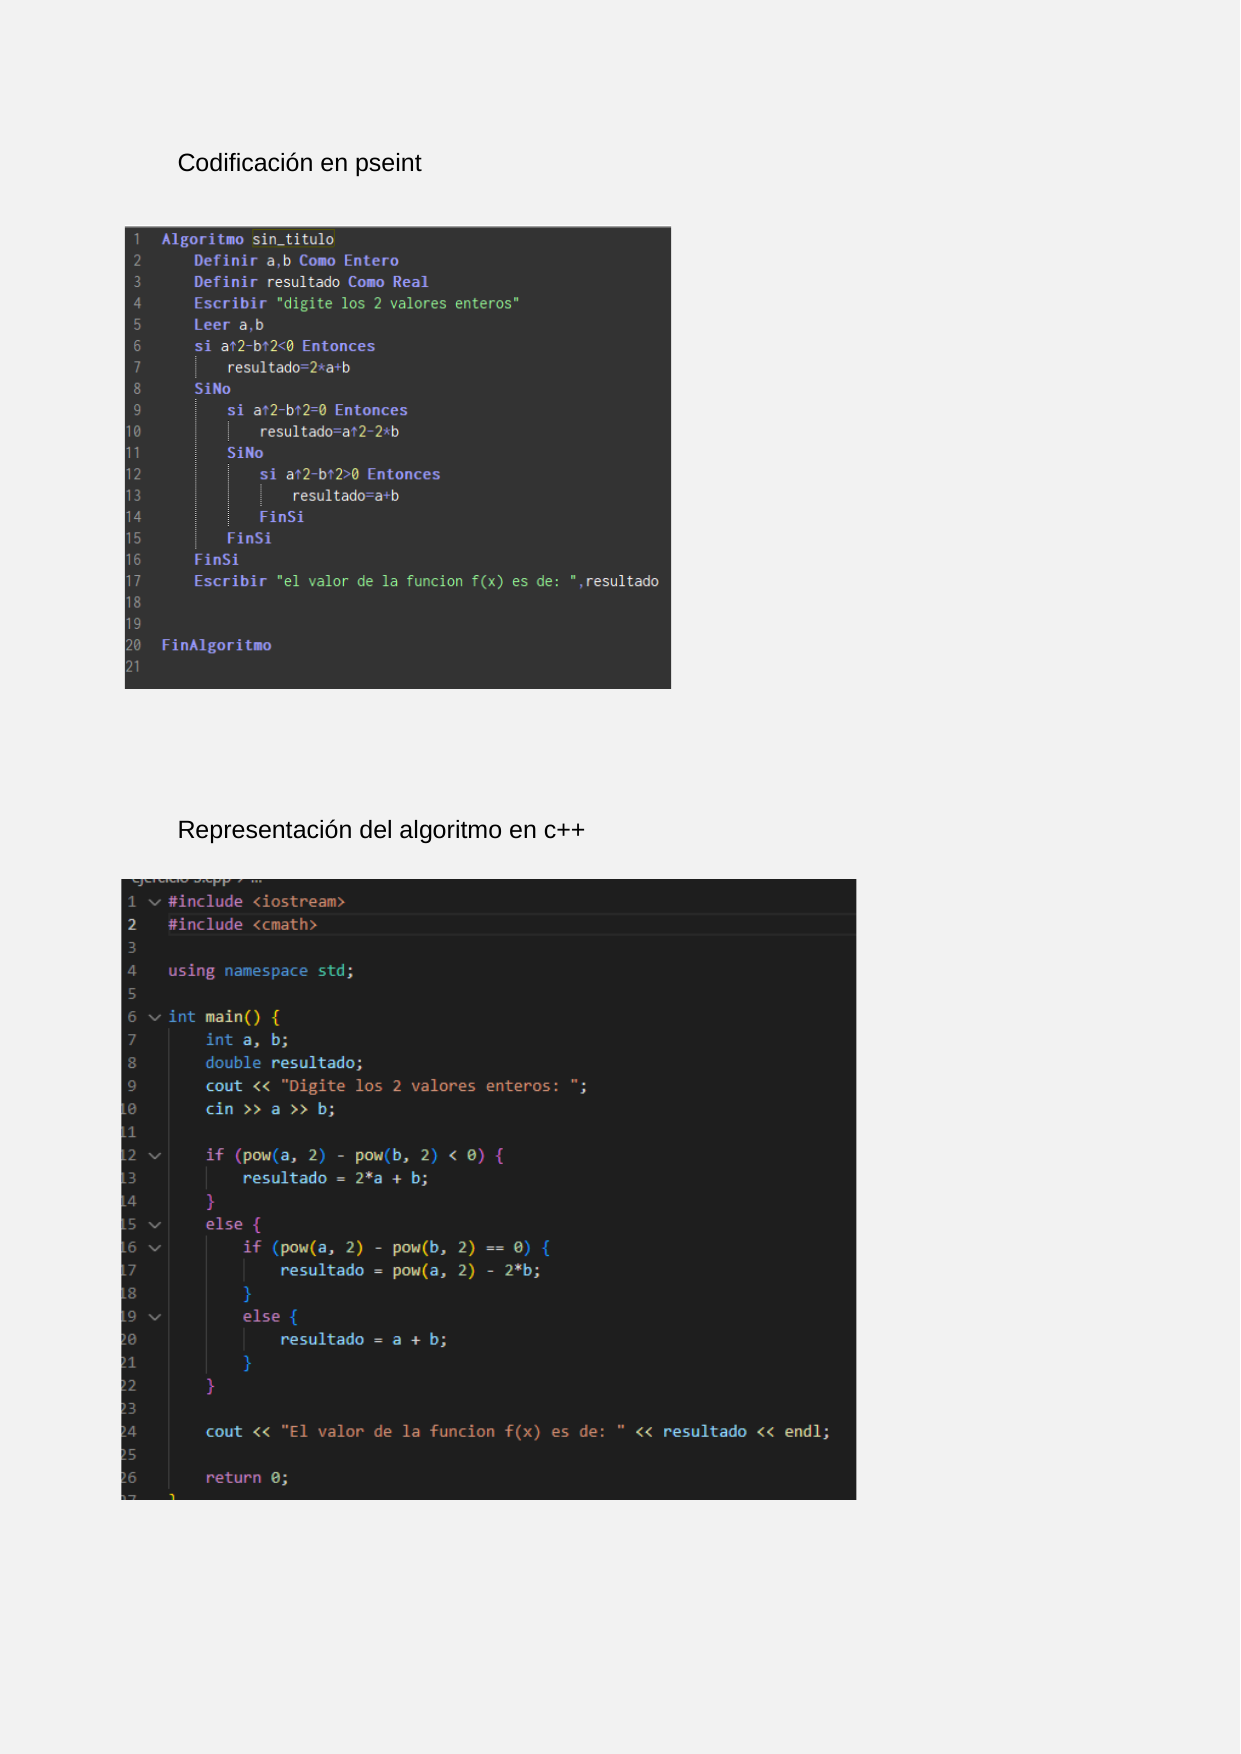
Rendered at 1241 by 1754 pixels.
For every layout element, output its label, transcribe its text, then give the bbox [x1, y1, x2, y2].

text Representación del algoritmo en c++ [177, 816, 1063, 844]
text Codificación en pseint [177, 148, 1063, 176]
picture [124, 225, 672, 689]
picture [121, 879, 857, 1500]
